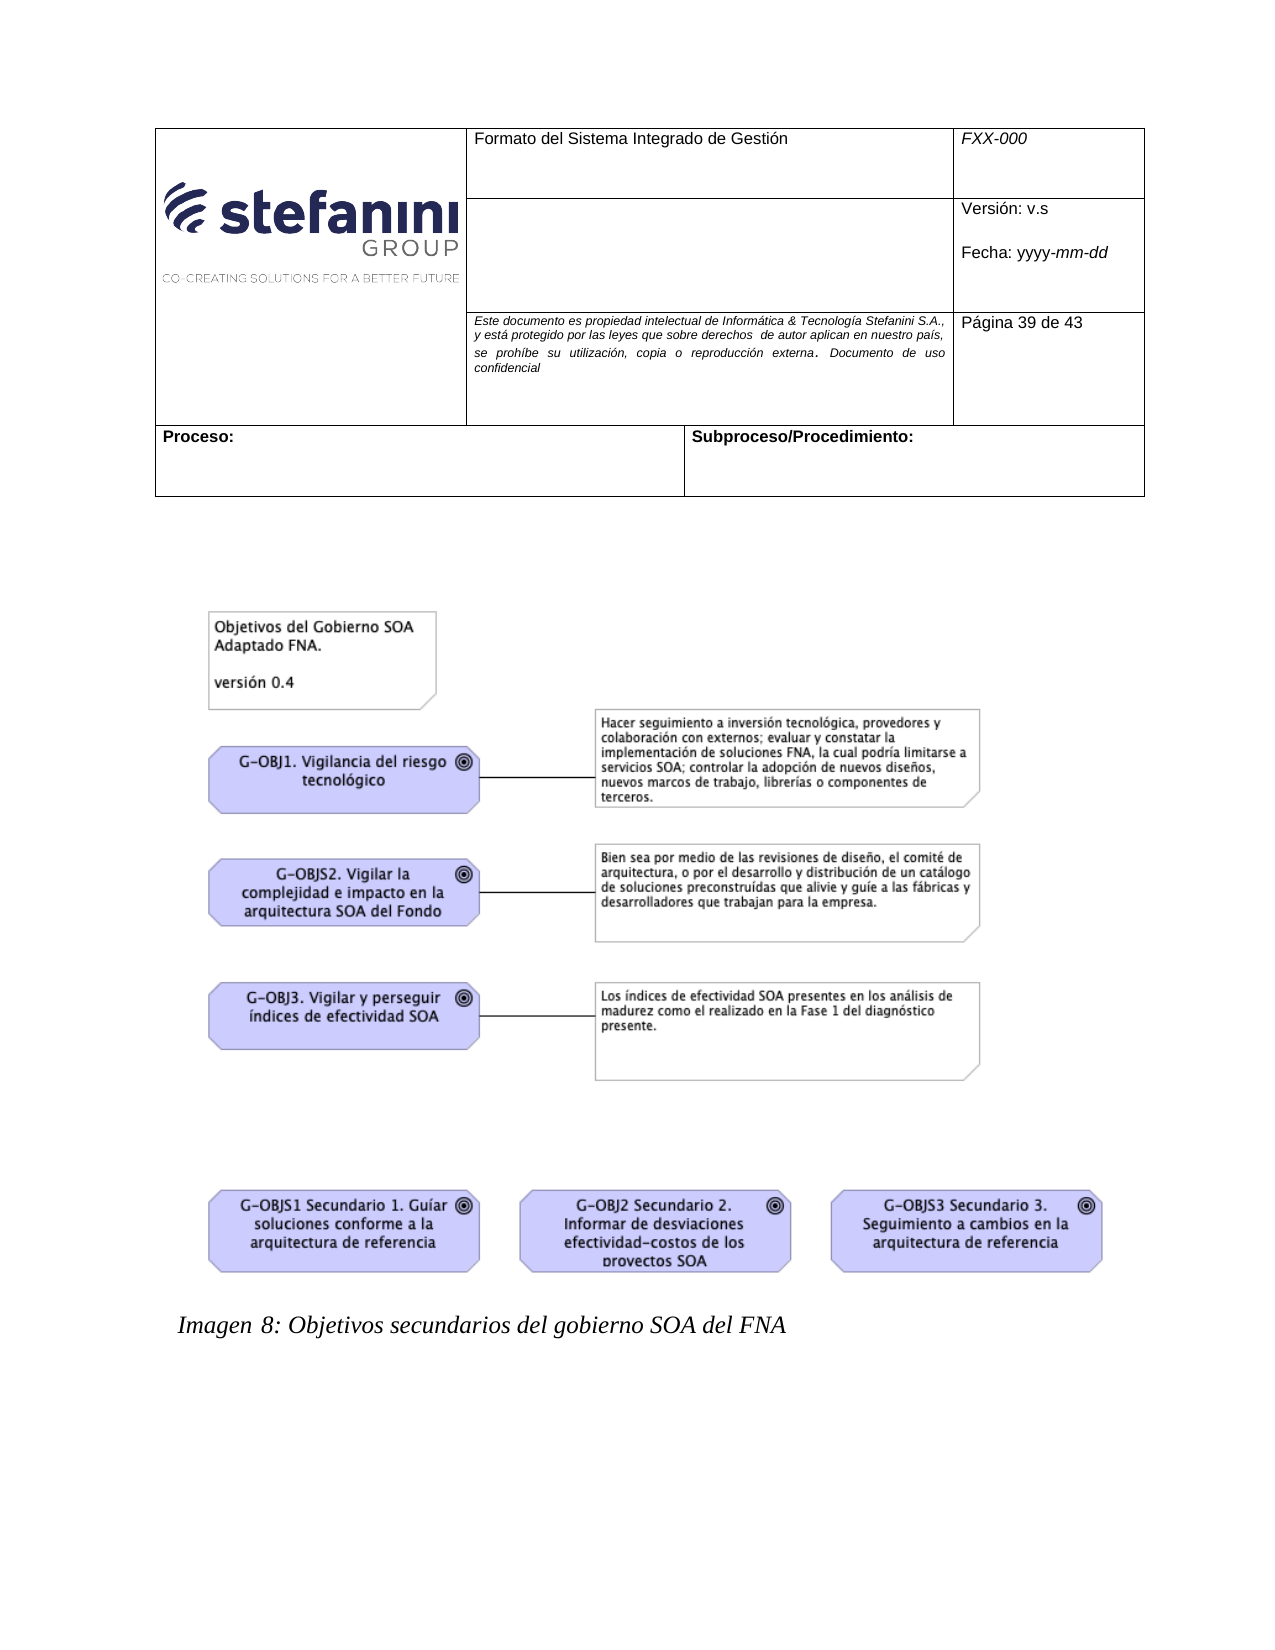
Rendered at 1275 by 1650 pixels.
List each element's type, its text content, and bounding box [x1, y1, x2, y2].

text Imagen 8: Objetivos secundarios del gobierno SOA del FNA [177, 1310, 1098, 1338]
picture [162, 182, 460, 286]
picture [196, 599, 1115, 1285]
